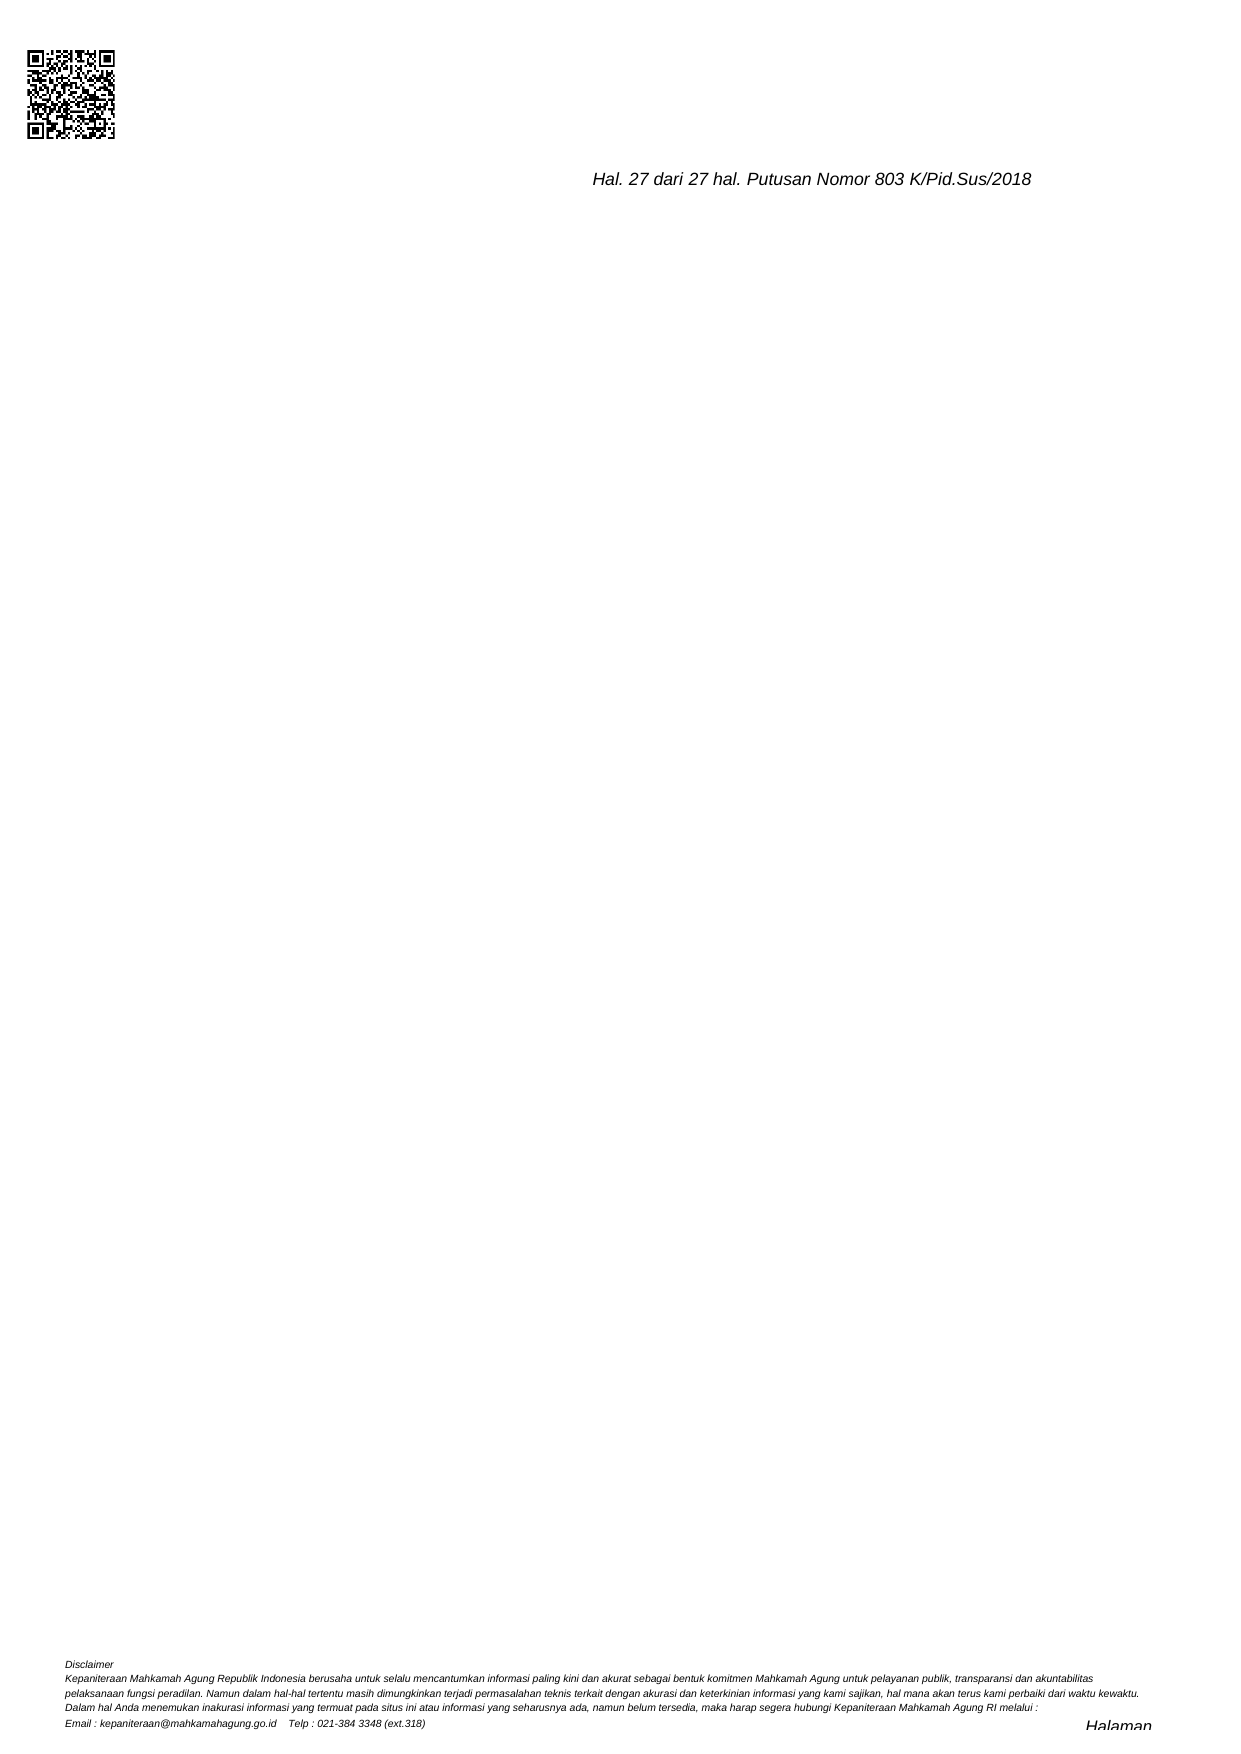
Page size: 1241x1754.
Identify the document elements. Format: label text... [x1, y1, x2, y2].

text Hal. 27 dari 27 hal. Putusan Nomor 803 K/Pid.Sus/2018 [592, 169, 1086, 189]
picture [27, 50, 115, 139]
